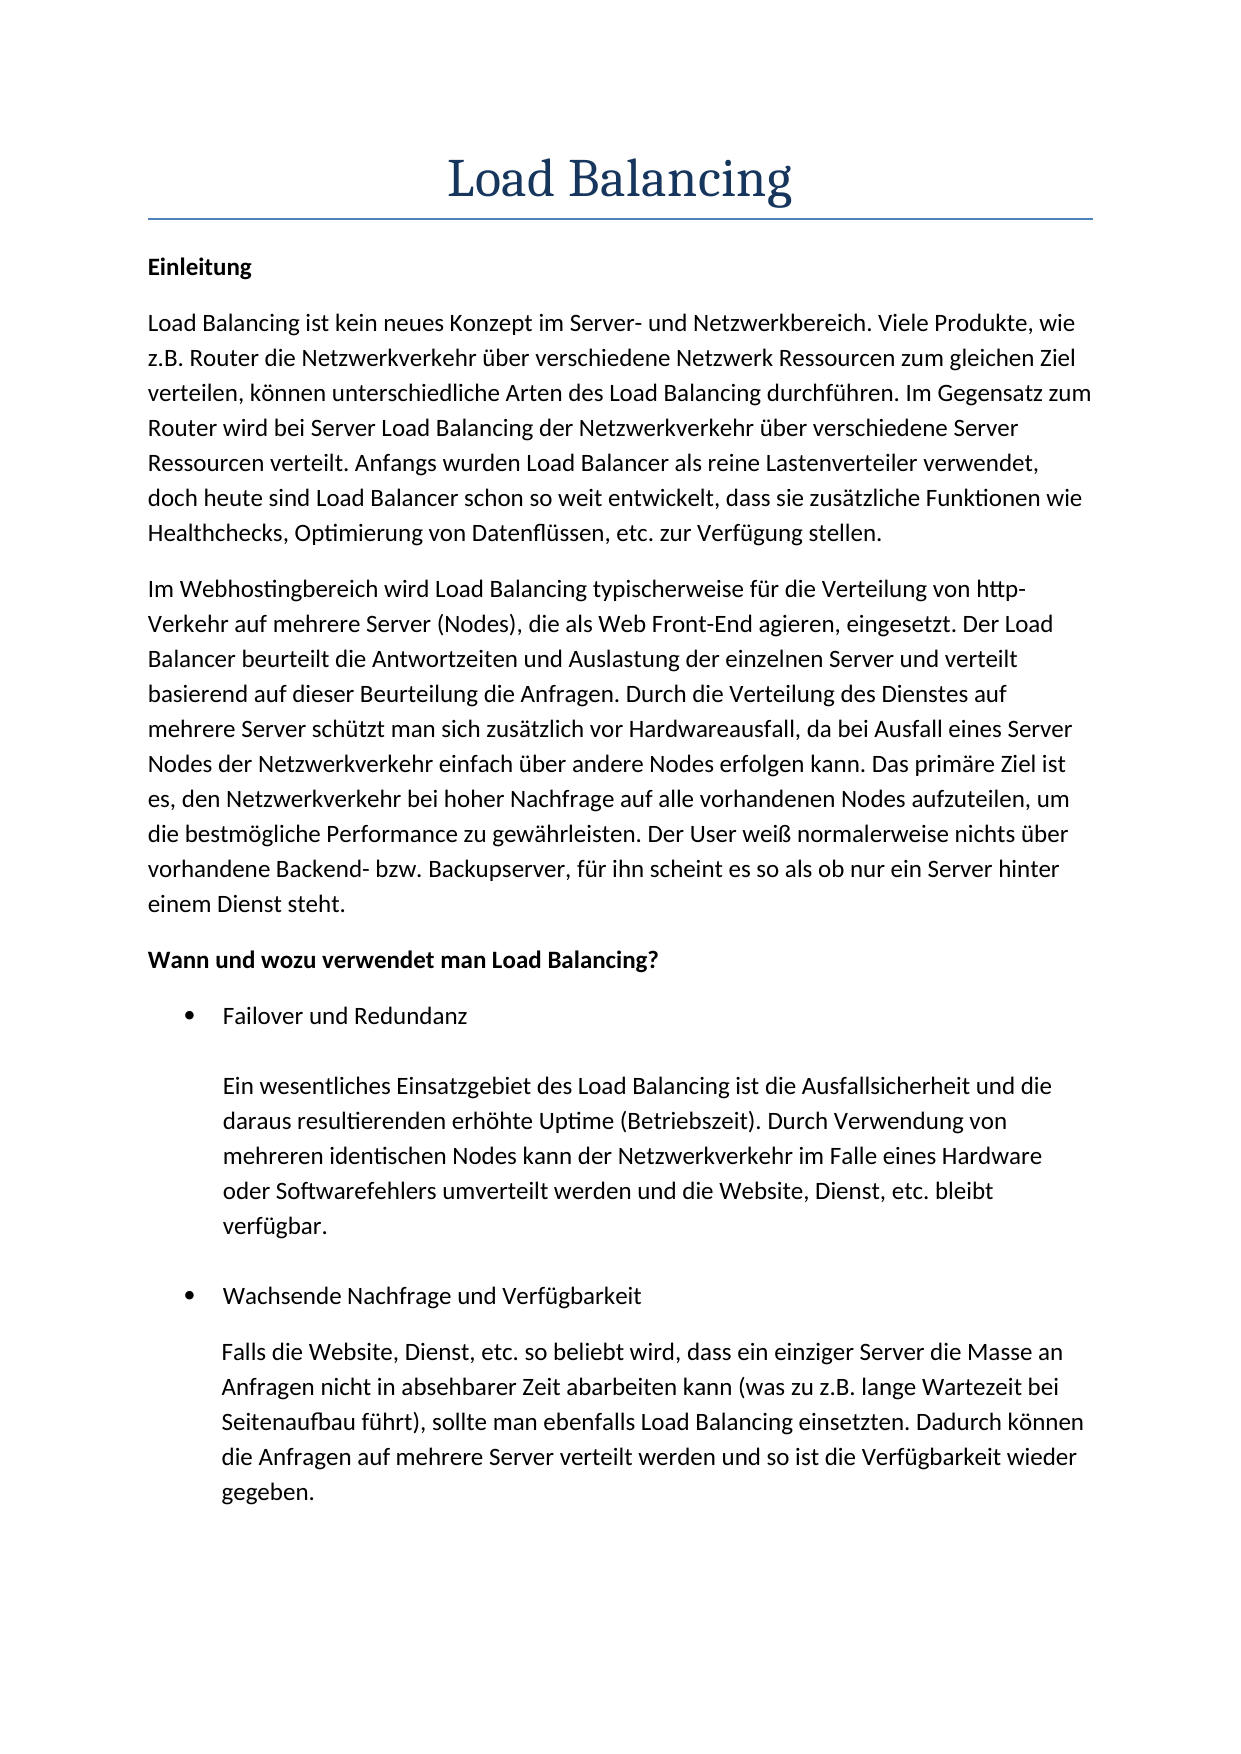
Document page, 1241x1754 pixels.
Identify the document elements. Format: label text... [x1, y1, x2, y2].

title Load Balancing [148, 148, 1093, 218]
text Falls die Website, Dienst, etc. so beliebt wird, dass ein einziger Server die Masse an Anfragen nicht in absehbarer Zeit abarbeiten kann (was zu z.B. lange Wartezeit bei Seitenaufbau führt), sollte man ebenfalls Load Balancing einsetzten. Dadurch können die Anfragen auf mehrere Server verteilt werden und so ist die Verfügbarkeit wieder gegeben. [148, 1336, 1093, 1506]
list Wachsende Nachfrage und Verfügbarkeit [185, 1280, 1093, 1310]
text Im Webhostingbereich wird Load Balancing typischerweise für die Verteilung von http-Verkehr auf mehrere Server (Nodes), die als Web Front-End agieren, eingesetzt. Der Load Balancer beurteilt die Antwortzeiten und Auslastung der einzelnen Server und verteilt basierend auf dieser Beurteilung die Anfragen. Durch die Verteilung des Dienstes auf mehrere Server schützt man sich zusätzlich vor Hardwareausfall, da bei Ausfall eines Server Nodes der Netzwerkverkehr einfach über andere Nodes erfolgen kann. Das primäre Ziel ist es, den Netzwerkverkehr bei hoher Nachfrage auf alle vorhandenen Nodes aufzuteilen, um die bestmögliche Performance zu gewährleisten. Der User weiß normalerweise nichts über vorhandene Backend- bzw. Backupserver, für ihn scheint es so als ob nur ein Server hinter einem Dienst steht. [148, 573, 1093, 919]
list Ein wesentliches Einsatzgebiet des Load Balancing ist die Ausfallsicherheit und die daraus resultierenden erhöhte Uptime (Betriebszeit). Durch Verwendung von mehreren identischen Nodes kann der Netzwerkverkehr im Falle eines Hardware oder Softwarefehlers umverteilt werden und die Website, Dienst, etc. bleibt verfügbar. [223, 1070, 1093, 1240]
text Load Balancing ist kein neues Konzept im Server- und Netzwerkbereich. Viele Produkte, wie z.B. Router die Netzwerkverkehr über verschiedene Netzwerk Ressourcen zum gleichen Ziel verteilen, können unterschiedliche Arten des Load Balancing durchführen. Im Gegensatz zum Router wird bei Server Load Balancing der Netzwerkverkehr über verschiedene Server Ressourcen verteilt. Anfangs wurden Load Balancer als reine Lastenverteiler verwendet, doch heute sind Load Balancer schon so weit entwickelt, dass sie zusätzliche Funktionen wie Healthchecks, Optimierung von Datenflüssen, etc. zur Verfügung stellen. [148, 307, 1093, 548]
text Wann und wozu verwendet man Load Balancing? [148, 944, 1093, 974]
text Einleitung [148, 252, 1093, 282]
list Failover und Redundanz [185, 1000, 1093, 1030]
